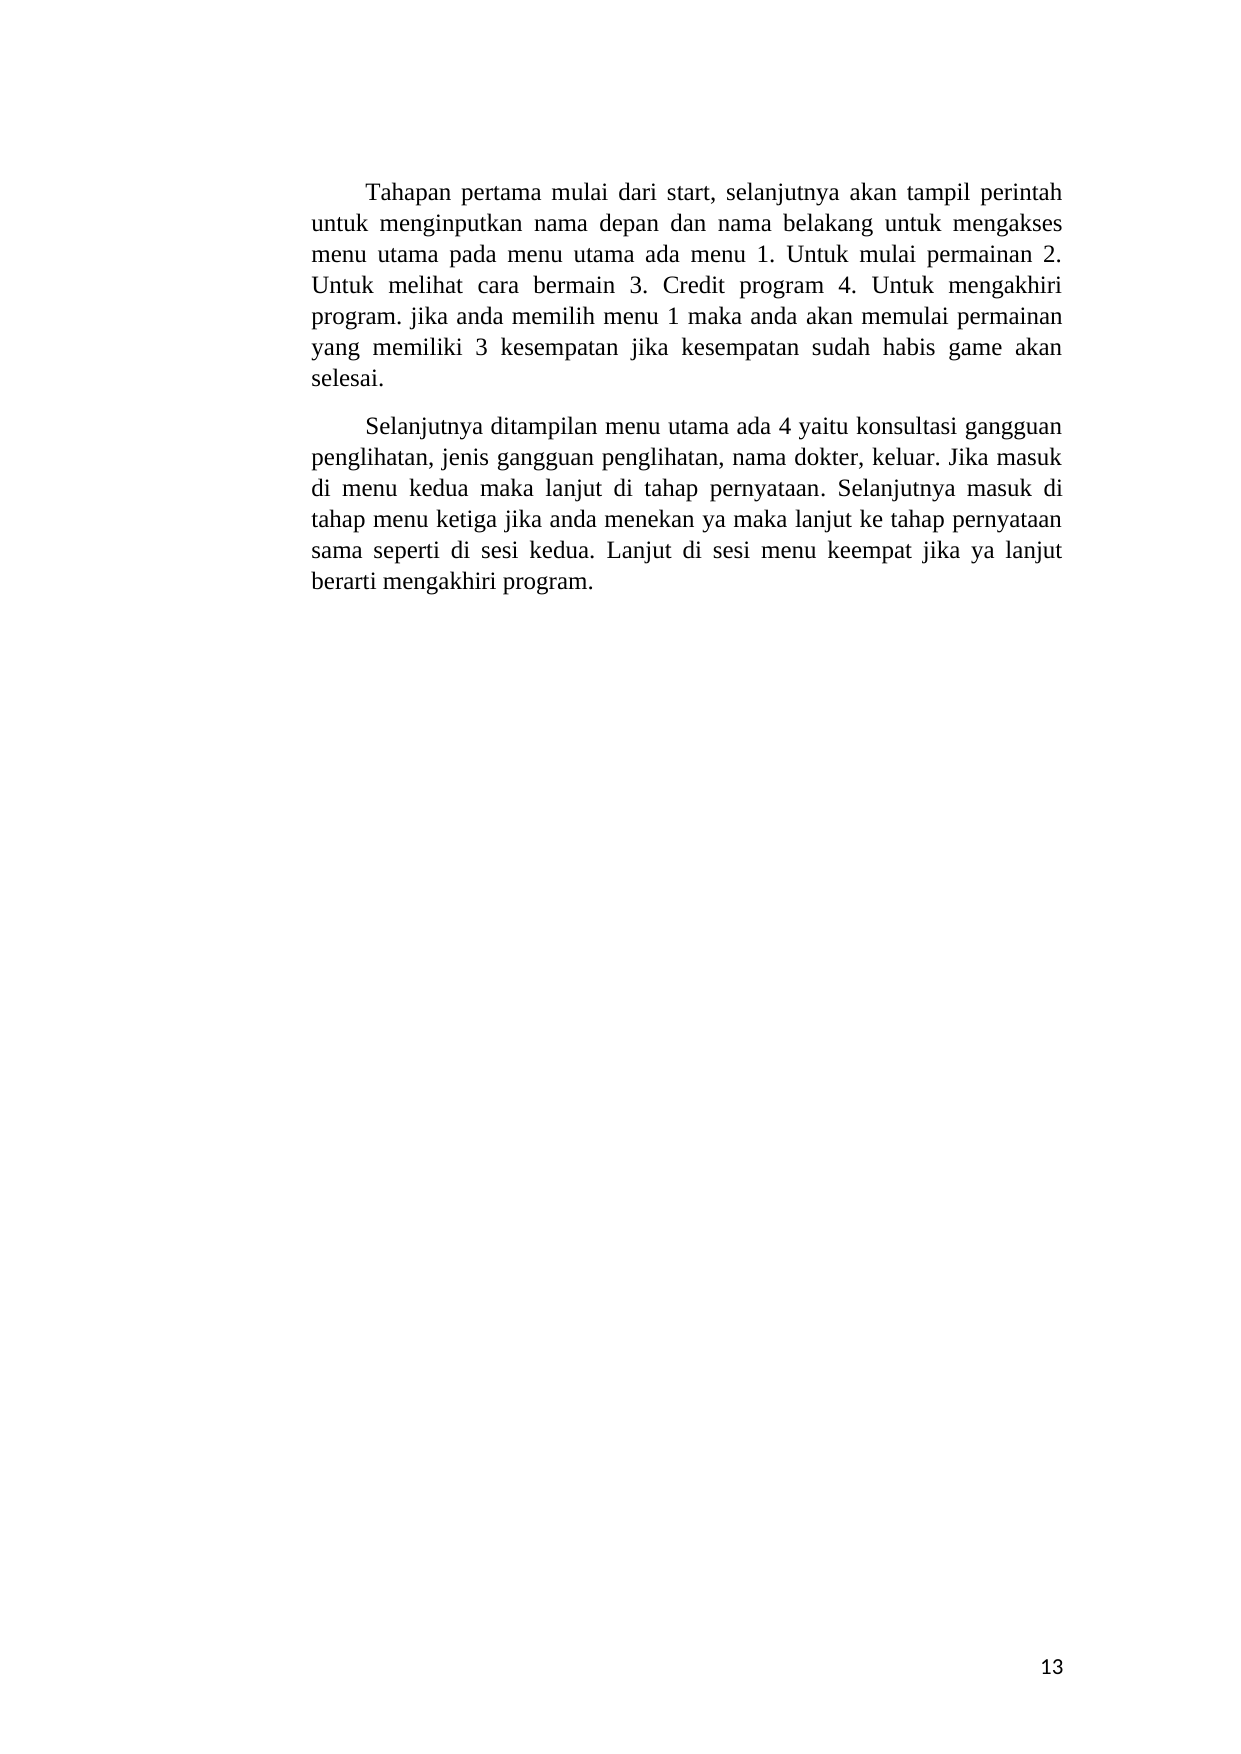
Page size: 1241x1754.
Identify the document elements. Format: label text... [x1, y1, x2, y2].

text Tahapan pertama mulai dari start, selanjutnya akan tampil perintah untuk menginputkan nama depan dan nama belakang untuk mengakses menu utama pada menu utama ada menu 1. Untuk mulai permainan 2. Untuk melihat cara bermain 3. Credit program 4. Untuk mengakhiri program. jika anda memilih menu 1 maka anda akan memulai permainan yang memiliki 3 kesempatan jika kesempatan sudah habis game akan selesai. [311, 177, 1063, 392]
text Selanjutnya ditampilan menu utama ada 4 yaitu konsultasi gangguan penglihatan, jenis gangguan penglihatan, nama dokter, keluar. Jika masuk di menu kedua maka lanjut di tahap pernyataan. Selanjutnya masuk di tahap menu ketiga jika anda menekan ya maka lanjut ke tahap pernyataan sama seperti di sesi kedua. Lanjut di sesi menu keempat jika ya lanjut berarti mengakhiri program. [311, 411, 1063, 595]
